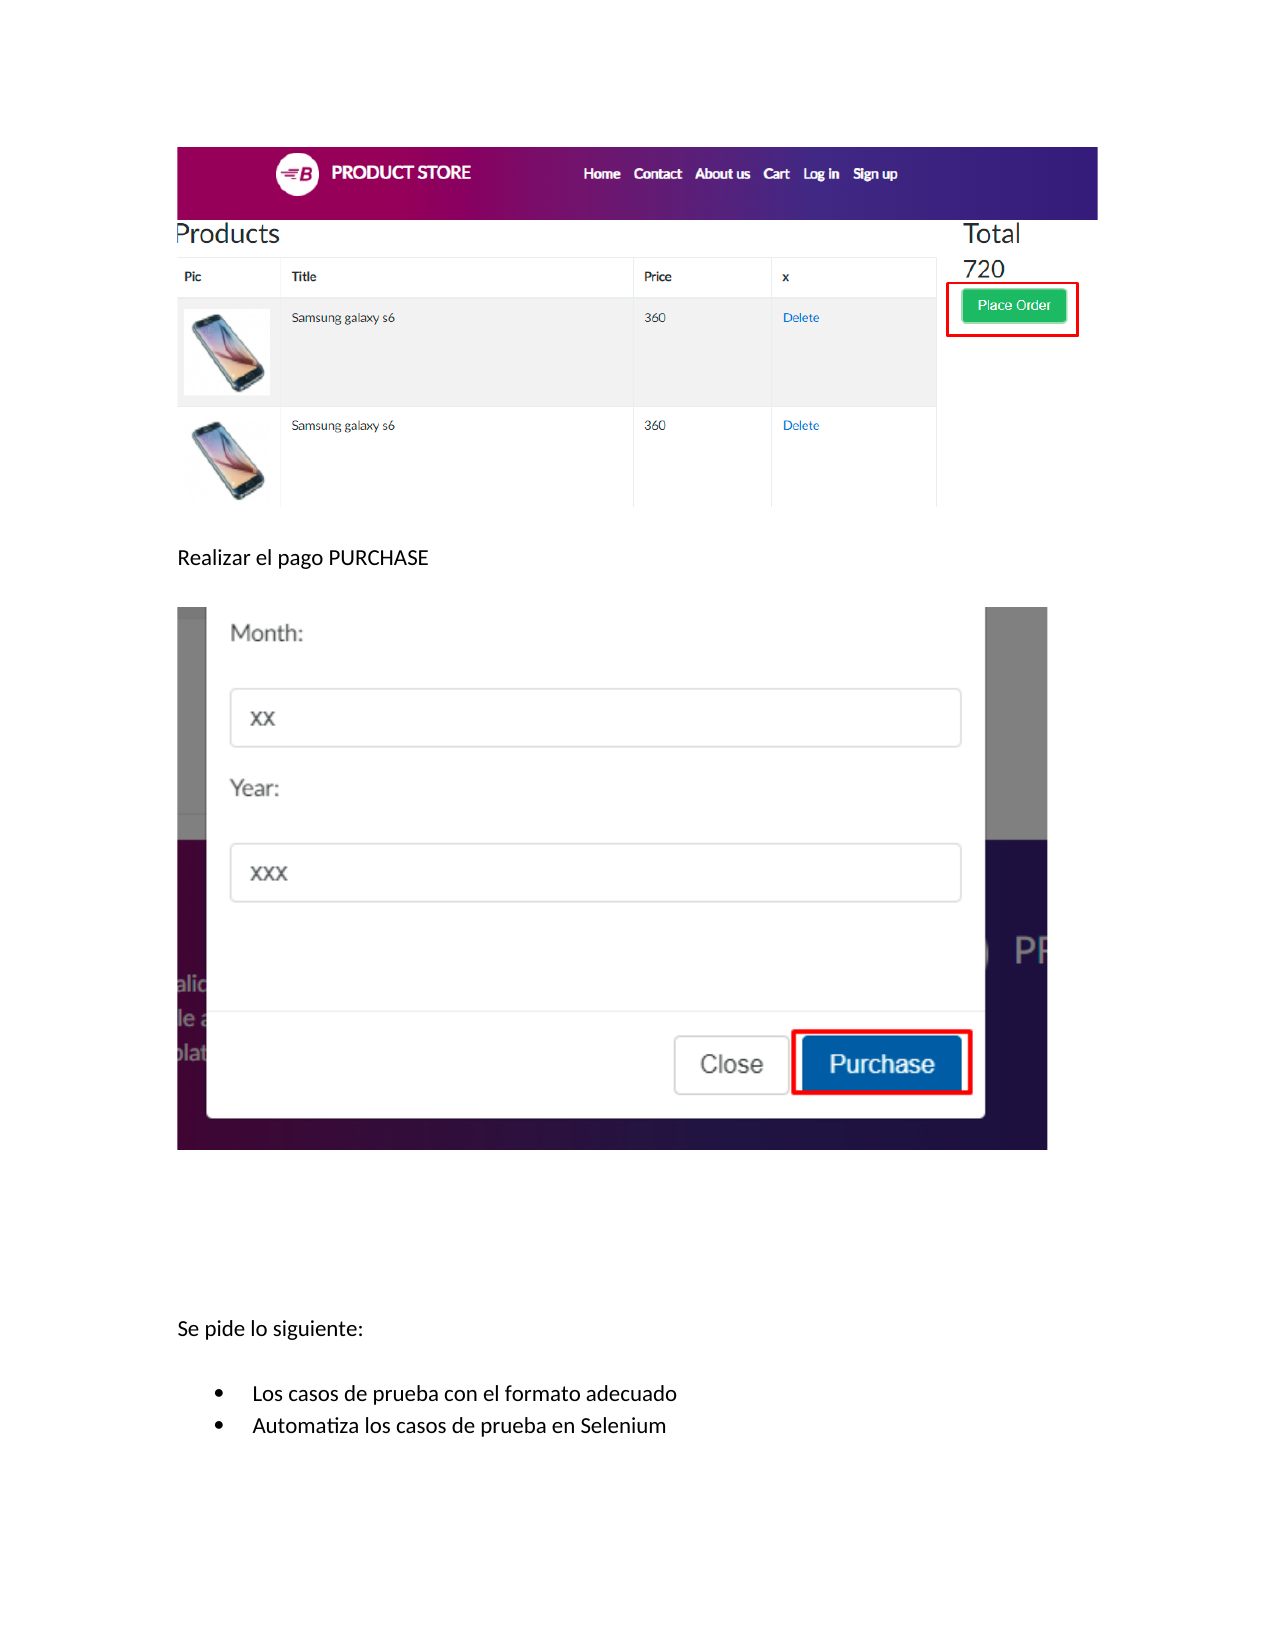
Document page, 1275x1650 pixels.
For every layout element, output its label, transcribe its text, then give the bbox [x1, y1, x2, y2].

list Se pide lo siguiente: [177, 1314, 1098, 1343]
list Los casos de prueba con el formato adecuado [215, 1379, 1098, 1407]
list Automatiza los casos de prueba en Selenium [215, 1411, 1098, 1439]
picture [177, 607, 1048, 1150]
list Realizar el pago PURCHASE [177, 543, 1098, 571]
picture [177, 147, 1098, 507]
